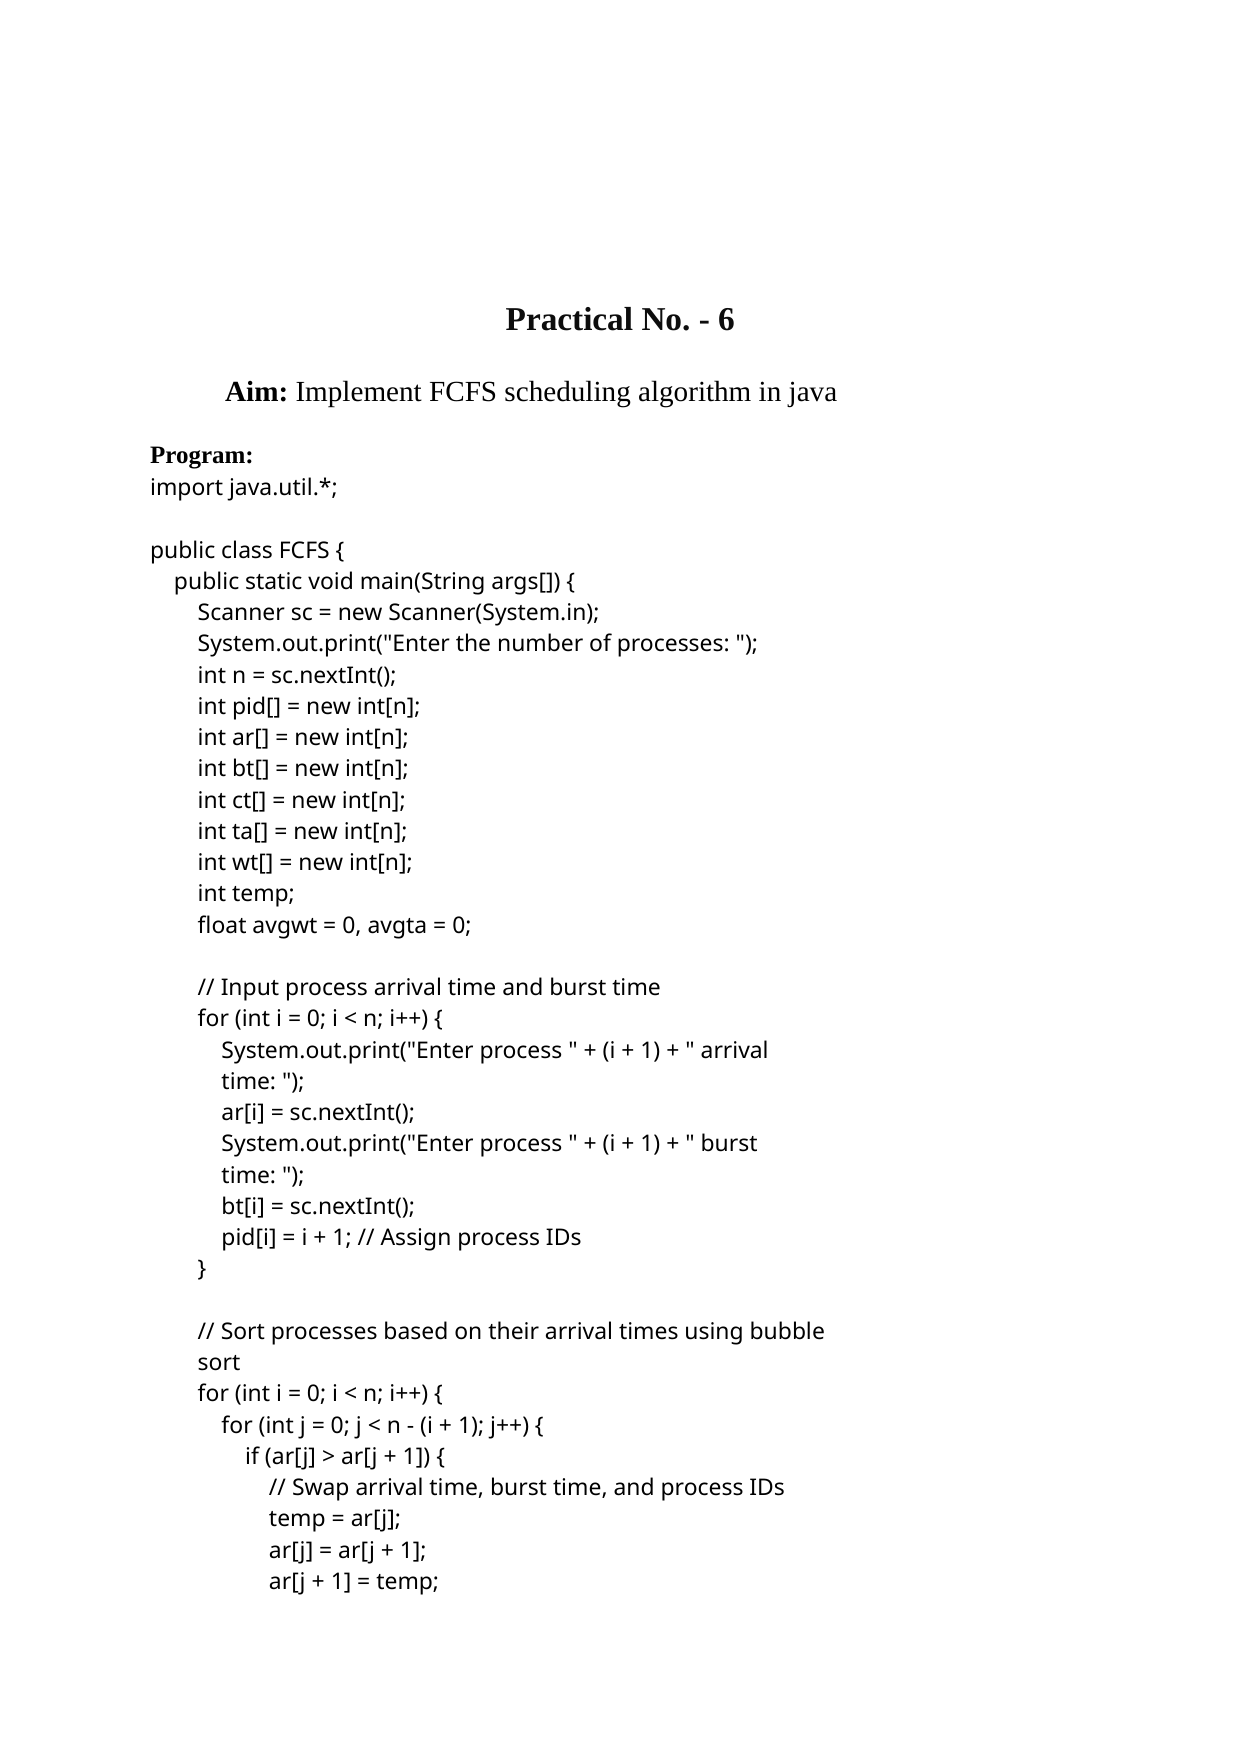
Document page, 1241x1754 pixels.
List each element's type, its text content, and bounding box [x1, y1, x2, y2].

text pid[i] = i + 1; // Assign process IDs [150, 1221, 1090, 1252]
text for (int i = 0; i < n; i++) { [150, 1377, 1090, 1409]
text if (ar[j] > ar[j + 1]) { [150, 1440, 1090, 1471]
text int n = sc.nextInt(); [150, 659, 1090, 690]
text for (int j = 0; j < n - (i + 1); j++) { [150, 1409, 1090, 1440]
text System.out.print("Enter process " + (i + 1) + " arrival [150, 1034, 1090, 1065]
text int ta[] = new int[n]; [150, 815, 1090, 846]
text ar[j + 1] = temp; [150, 1565, 1090, 1596]
text int ct[] = new int[n]; [150, 784, 1090, 815]
text int wt[] = new int[n]; [150, 846, 1090, 877]
text int pid[] = new int[n]; [150, 690, 1090, 721]
text // Sort processes based on their arrival times using bubble [150, 1315, 1090, 1346]
text time: "); [150, 1065, 1090, 1096]
text System.out.print("Enter process " + (i + 1) + " burst [150, 1127, 1090, 1159]
text // Swap arrival time, burst time, and process IDs [150, 1471, 1090, 1502]
text Scanner sc = new Scanner(System.in); [150, 596, 1090, 627]
text int bt[] = new int[n]; [150, 752, 1090, 784]
text int temp; [150, 877, 1090, 909]
text // Input process arrival time and burst time [150, 971, 1090, 1002]
text sort [150, 1346, 1090, 1377]
subtitle Program: [150, 440, 1090, 469]
text ar[i] = sc.nextInt(); [150, 1096, 1090, 1127]
text public class FCFS { [150, 534, 1090, 565]
text } [150, 1252, 1090, 1284]
subtitle Practical No. - 6 [150, 299, 1090, 338]
text for (int i = 0; i < n; i++) { [150, 1002, 1090, 1034]
text public static void main(String args[]) { [150, 565, 1090, 596]
text time: "); [150, 1159, 1090, 1190]
text float avgwt = 0, avgta = 0; [150, 909, 1090, 940]
text int ar[] = new int[n]; [150, 721, 1090, 752]
text System.out.print("Enter the number of processes: "); [150, 627, 1090, 659]
text Aim: Implement FCFS scheduling algorithm in java [150, 374, 1090, 408]
text temp = ar[j]; [150, 1502, 1090, 1534]
text ar[j] = ar[j + 1]; [150, 1534, 1090, 1565]
text bt[i] = sc.nextInt(); [150, 1190, 1090, 1221]
text import java.util.*; [150, 471, 1090, 502]
